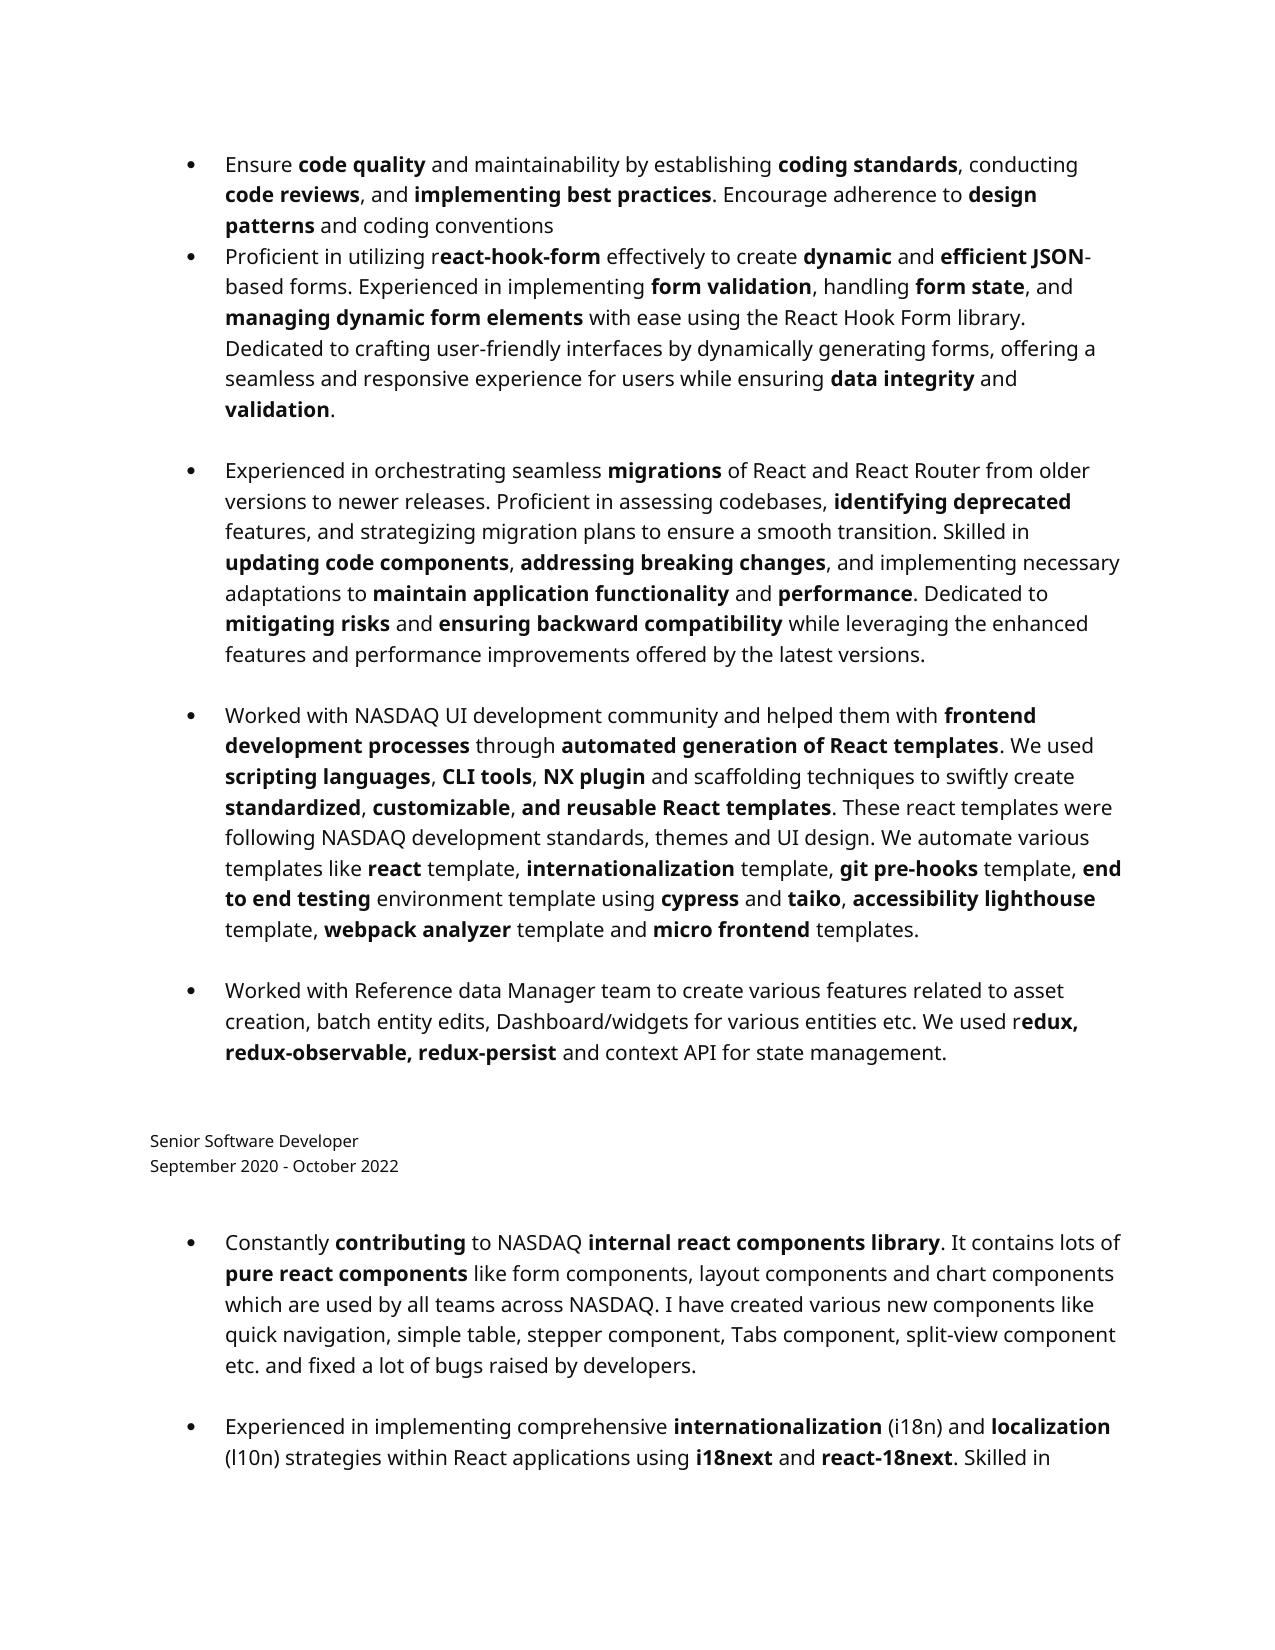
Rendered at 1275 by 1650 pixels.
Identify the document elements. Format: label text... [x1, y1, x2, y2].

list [187, 1412, 1125, 1471]
list Worked with Reference data Manager team to create various features related to asset creation, batch entity edits, Dashboard/widgets for various entities etc. We used redux, redux-observable, redux-persist and context API for state management. [187, 976, 1125, 1066]
list Constantly contributing to NASDAQ internal react components library. It contains lots of pure react components like form components, layout components and chart components which are used by all teams across NASDAQ. I have created various new components like quick navigation, simple table, stepper component, Tabs component, split-view component etc. and fixed a lot of bugs raised by developers. [187, 1228, 1125, 1379]
list Senior Software Developer [150, 1129, 1125, 1152]
list Proficient in utilizing react-hook-form effectively to create dynamic and efficient JSON-based forms. Experienced in implementing form validation, handling form state, and managing dynamic form elements with ease using the React Hook Form library. Dedicated to crafting user-friendly interfaces by dynamically generating forms, offering a seamless and responsive experience for users while ensuring data integrity and validation. [187, 242, 1125, 423]
list Experienced in orchestrating seamless migrations of React and React Router from older versions to newer releases. Proficient in assessing codebases, identifying deprecated features, and strategizing migration plans to ensure a smooth transition. Skilled in updating code components, addressing breaking changes, and implementing necessary adaptations to maintain application functionality and performance. Dedicated to mitigating risks and ensuring backward compatibility while leveraging the enhanced features and performance improvements offered by the latest versions. [187, 456, 1125, 699]
list Worked with NASDAQ UI development community and helped them with frontend development processes through automated generation of React templates. We used scripting languages, CLI tools, NX plugin and scaffolding techniques to swiftly create standardized, customizable, and reusable React templates. These react templates were following NASDAQ development standards, themes and UI design. We automate various templates like react template, internationalization template, git pre-hooks template, end to end testing environment template using cypress and taiko, accessibility lighthouse template, webpack analyzer template and micro frontend templates. [187, 701, 1125, 944]
list September 2020 - October 2022 [150, 1155, 1125, 1178]
list Ensure code quality and maintainability by establishing coding standards, conducting code reviews, and implementing best practices. Encourage adherence to design patterns and coding conventions [187, 150, 1125, 240]
